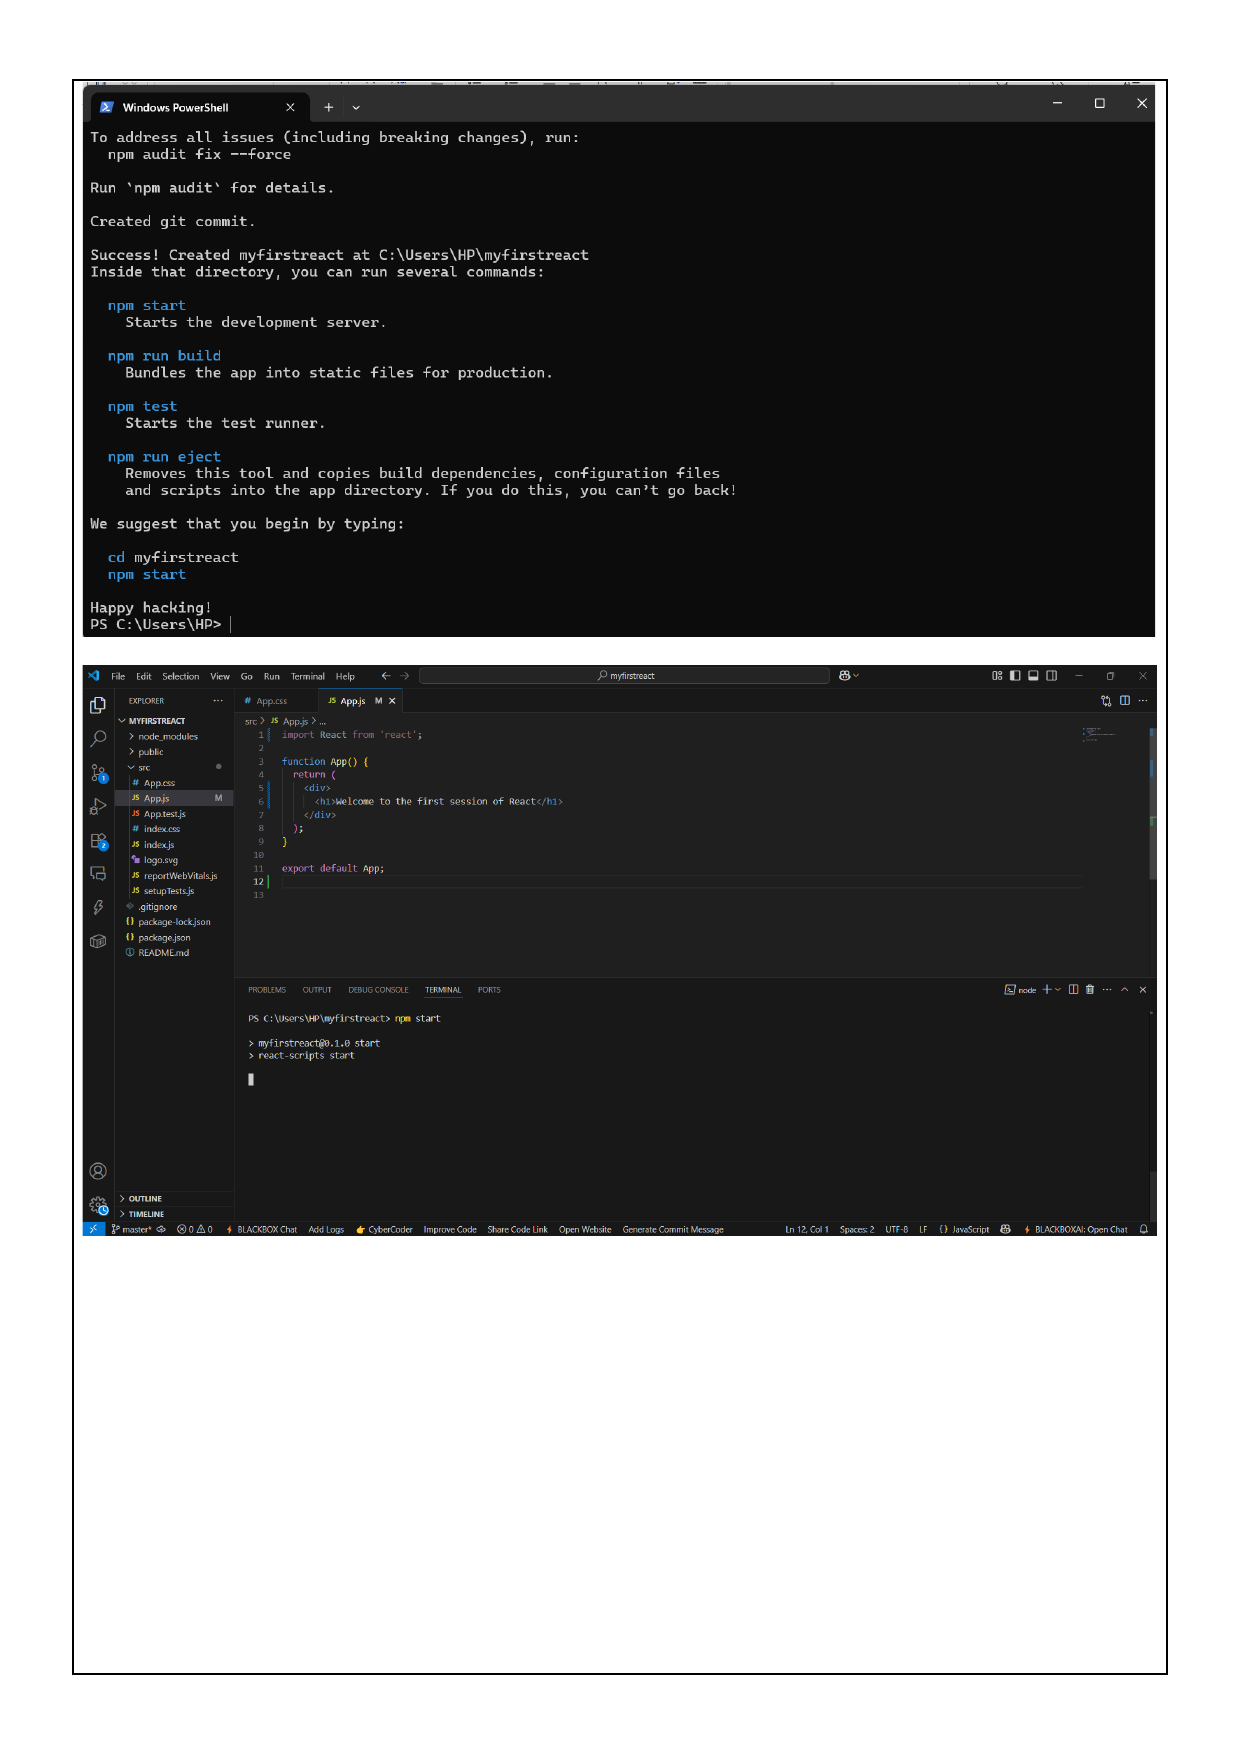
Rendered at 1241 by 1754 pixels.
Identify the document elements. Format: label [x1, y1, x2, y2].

picture [82, 82, 1156, 637]
picture [82, 665, 1157, 1236]
